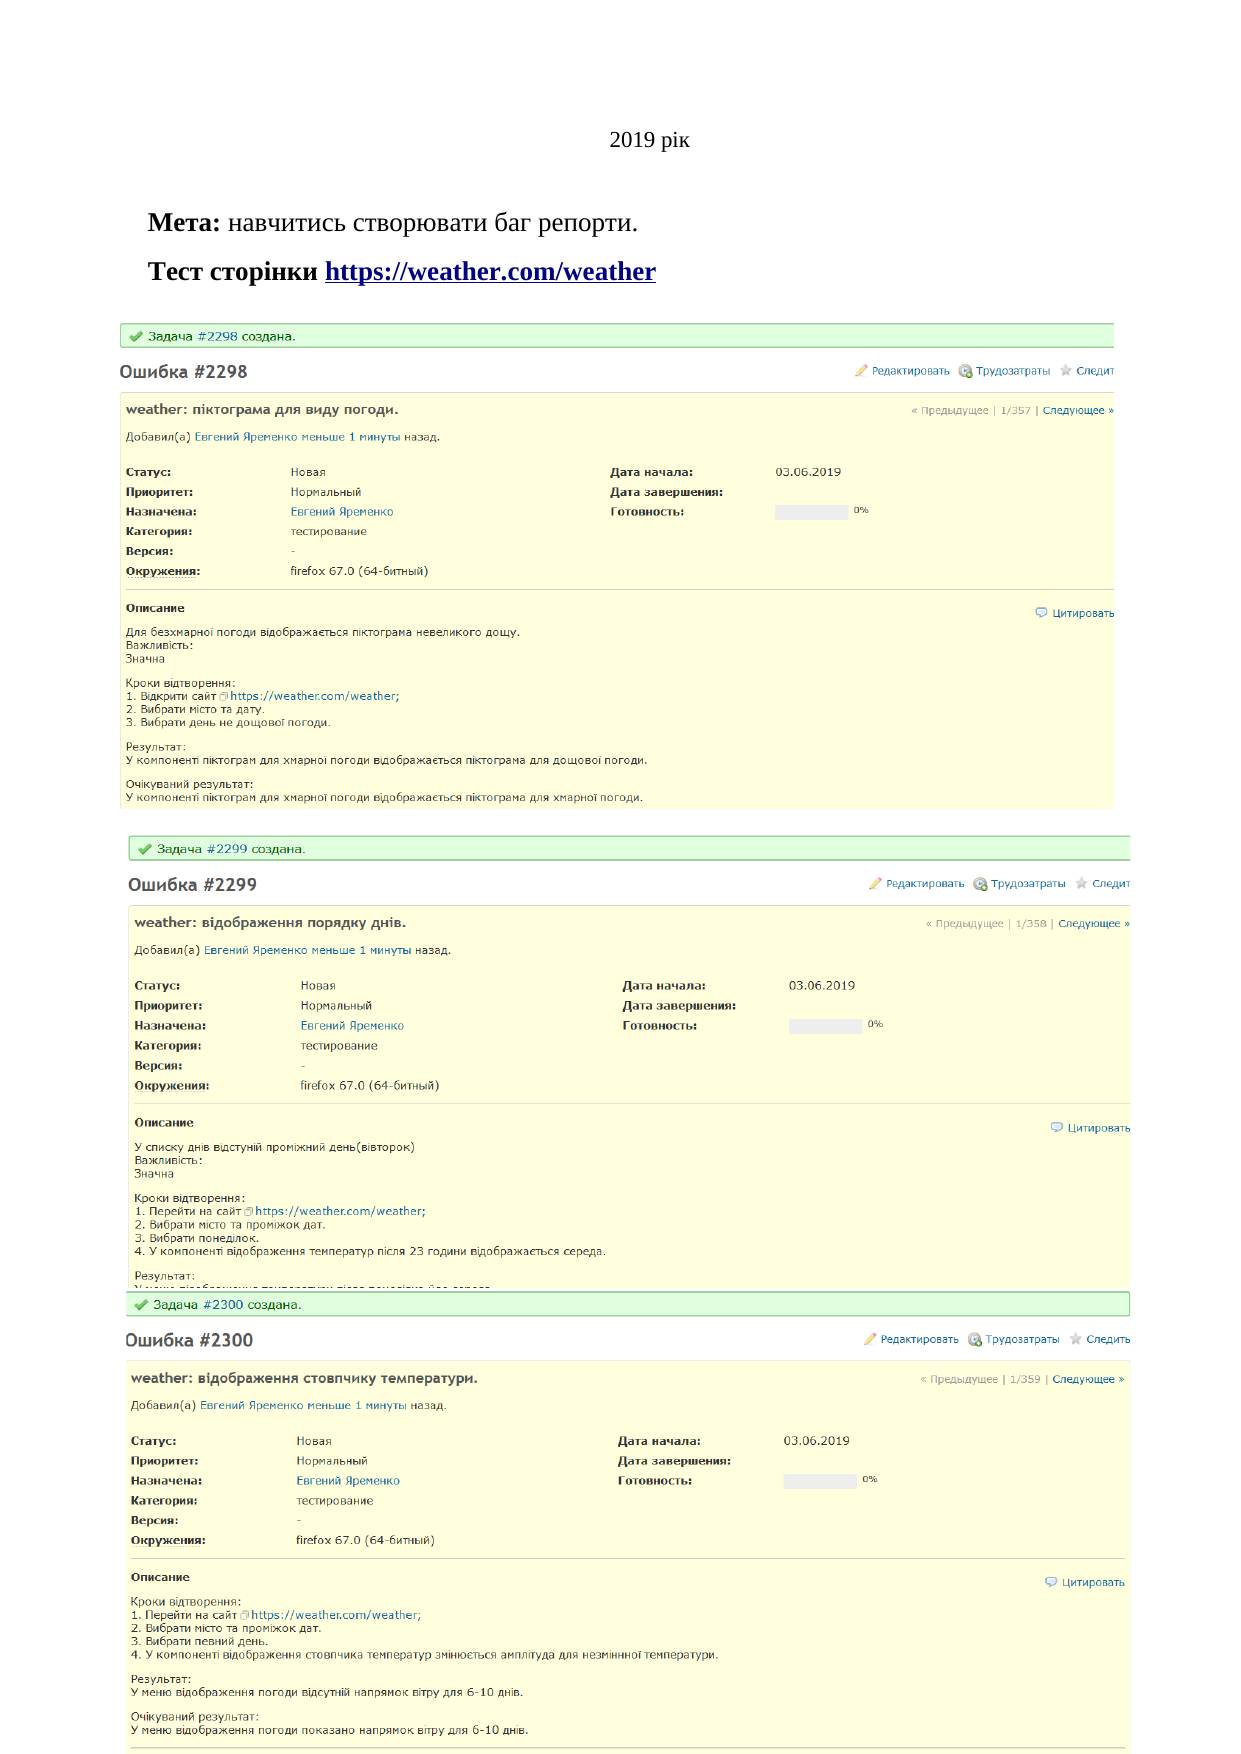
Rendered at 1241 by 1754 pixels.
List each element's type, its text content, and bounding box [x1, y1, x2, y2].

picture [126, 830, 1131, 1754]
text Мета: навчитись створювати баг репорти. [148, 210, 1152, 236]
picture [110, 316, 1115, 809]
text Тест сторінки https://weather.com/weather [148, 259, 1152, 285]
text 2019 рік [148, 126, 1152, 185]
